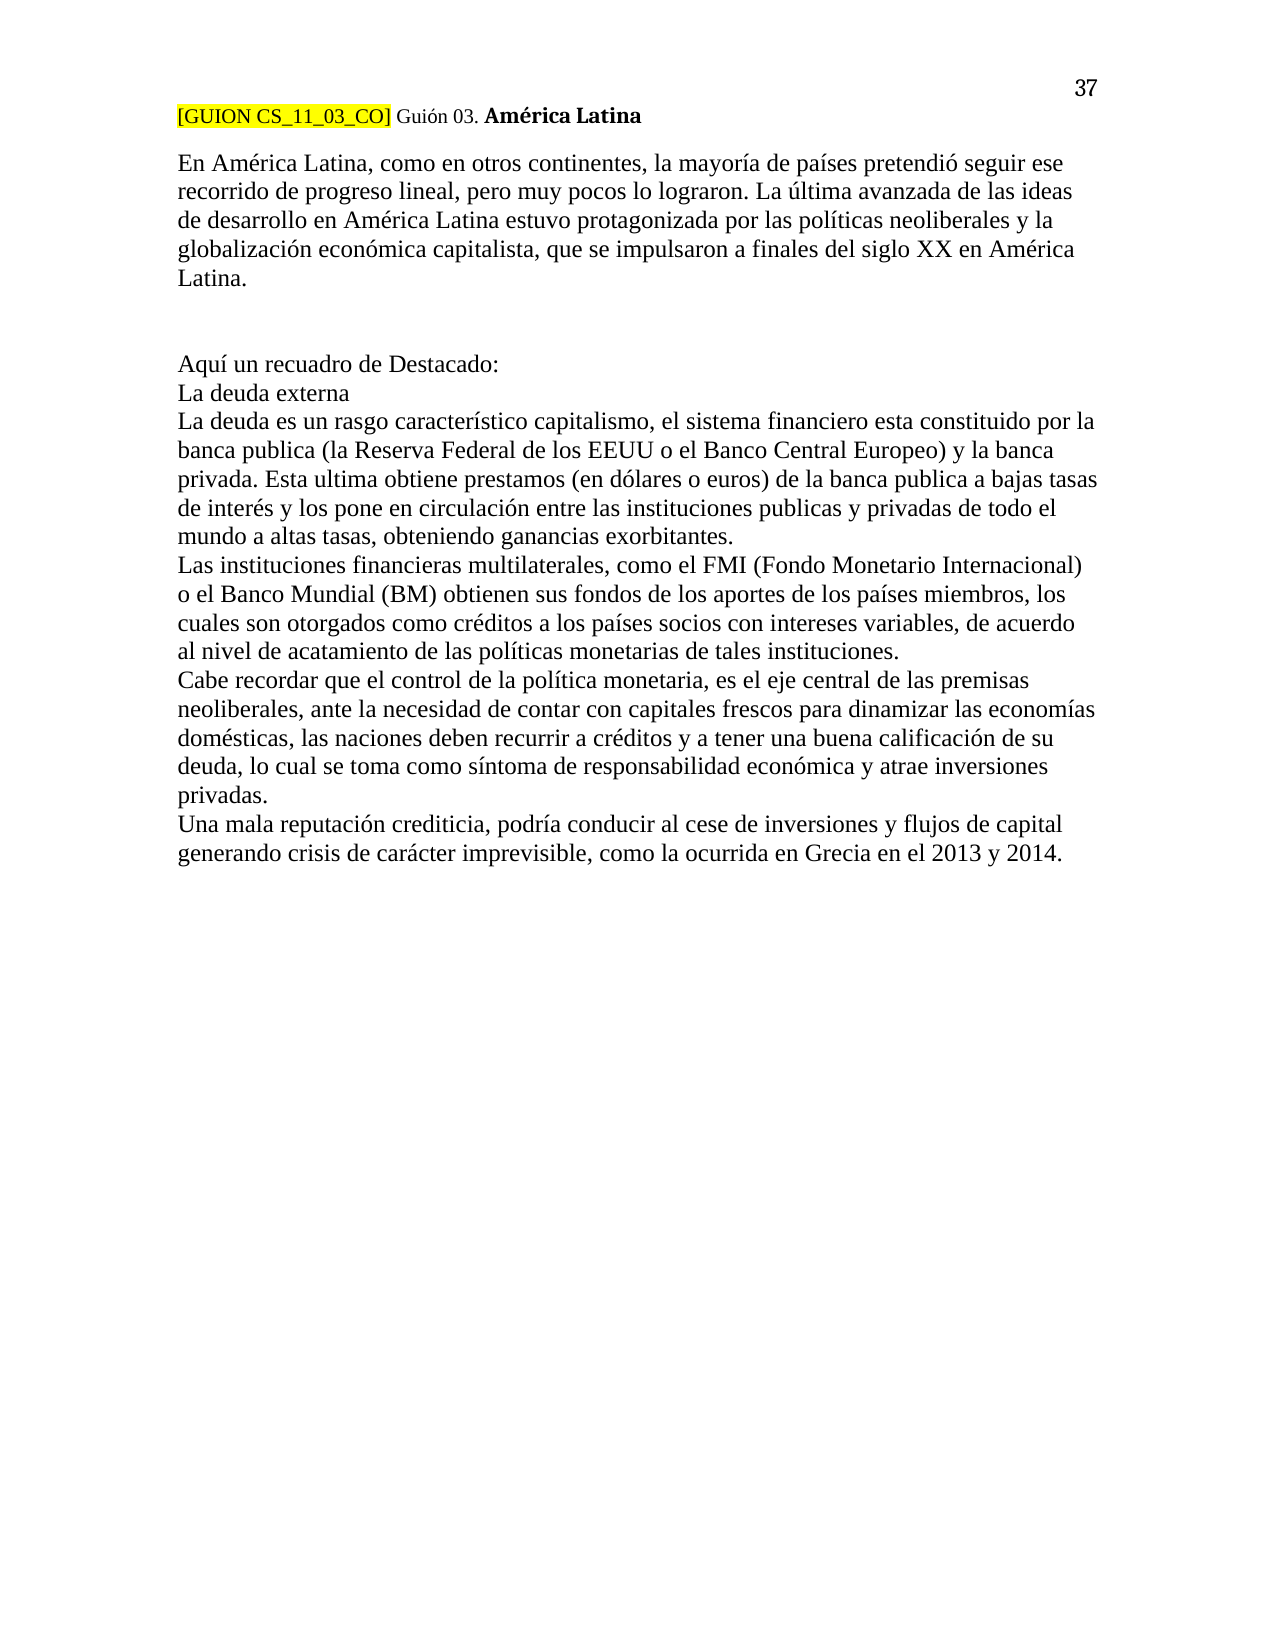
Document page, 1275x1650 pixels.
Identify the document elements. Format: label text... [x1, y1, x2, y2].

text La deuda externa [177, 378, 1098, 406]
text En América Latina, como en otros continentes, la mayoría de países pretendió seguir ese recorrido de progreso lineal, pero muy pocos lo lograron. La última avanzada de las ideas de desarrollo en América Latina estuvo protagonizada por las políticas neoliberales y la globalización económica capitalista, que se impulsaron a finales del siglo XX en América Latina. [177, 148, 1098, 291]
text Las instituciones financieras multilaterales, como el FMI (Fondo Monetario Internacional) o el Banco Mundial (BM) obtienen sus fondos de los aportes de los países miembros, los cuales son otorgados como créditos a los países socios con intereses variables, de acuerdo al nivel de acatamiento de las políticas monetarias de tales instituciones. [177, 550, 1098, 665]
text Aquí un recuadro de Destacado: [177, 349, 1098, 378]
text Una mala reputación crediticia, podría conducir al cese de inversiones y flujos de capital generando crisis de carácter imprevisible, como la ocurrida en Grecia en el 2013 y 2014. [177, 809, 1098, 866]
text Cabe recordar que el control de la política monetaria, es el eje central de las premisas neoliberales, ante la necesidad de contar con capitales frescos para dinamizar las economías domésticas, las naciones deben recurrir a créditos y a tener una buena calificación de su deuda, lo cual se toma como síntoma de responsabilidad económica y atrae inversiones privadas. [177, 665, 1098, 809]
